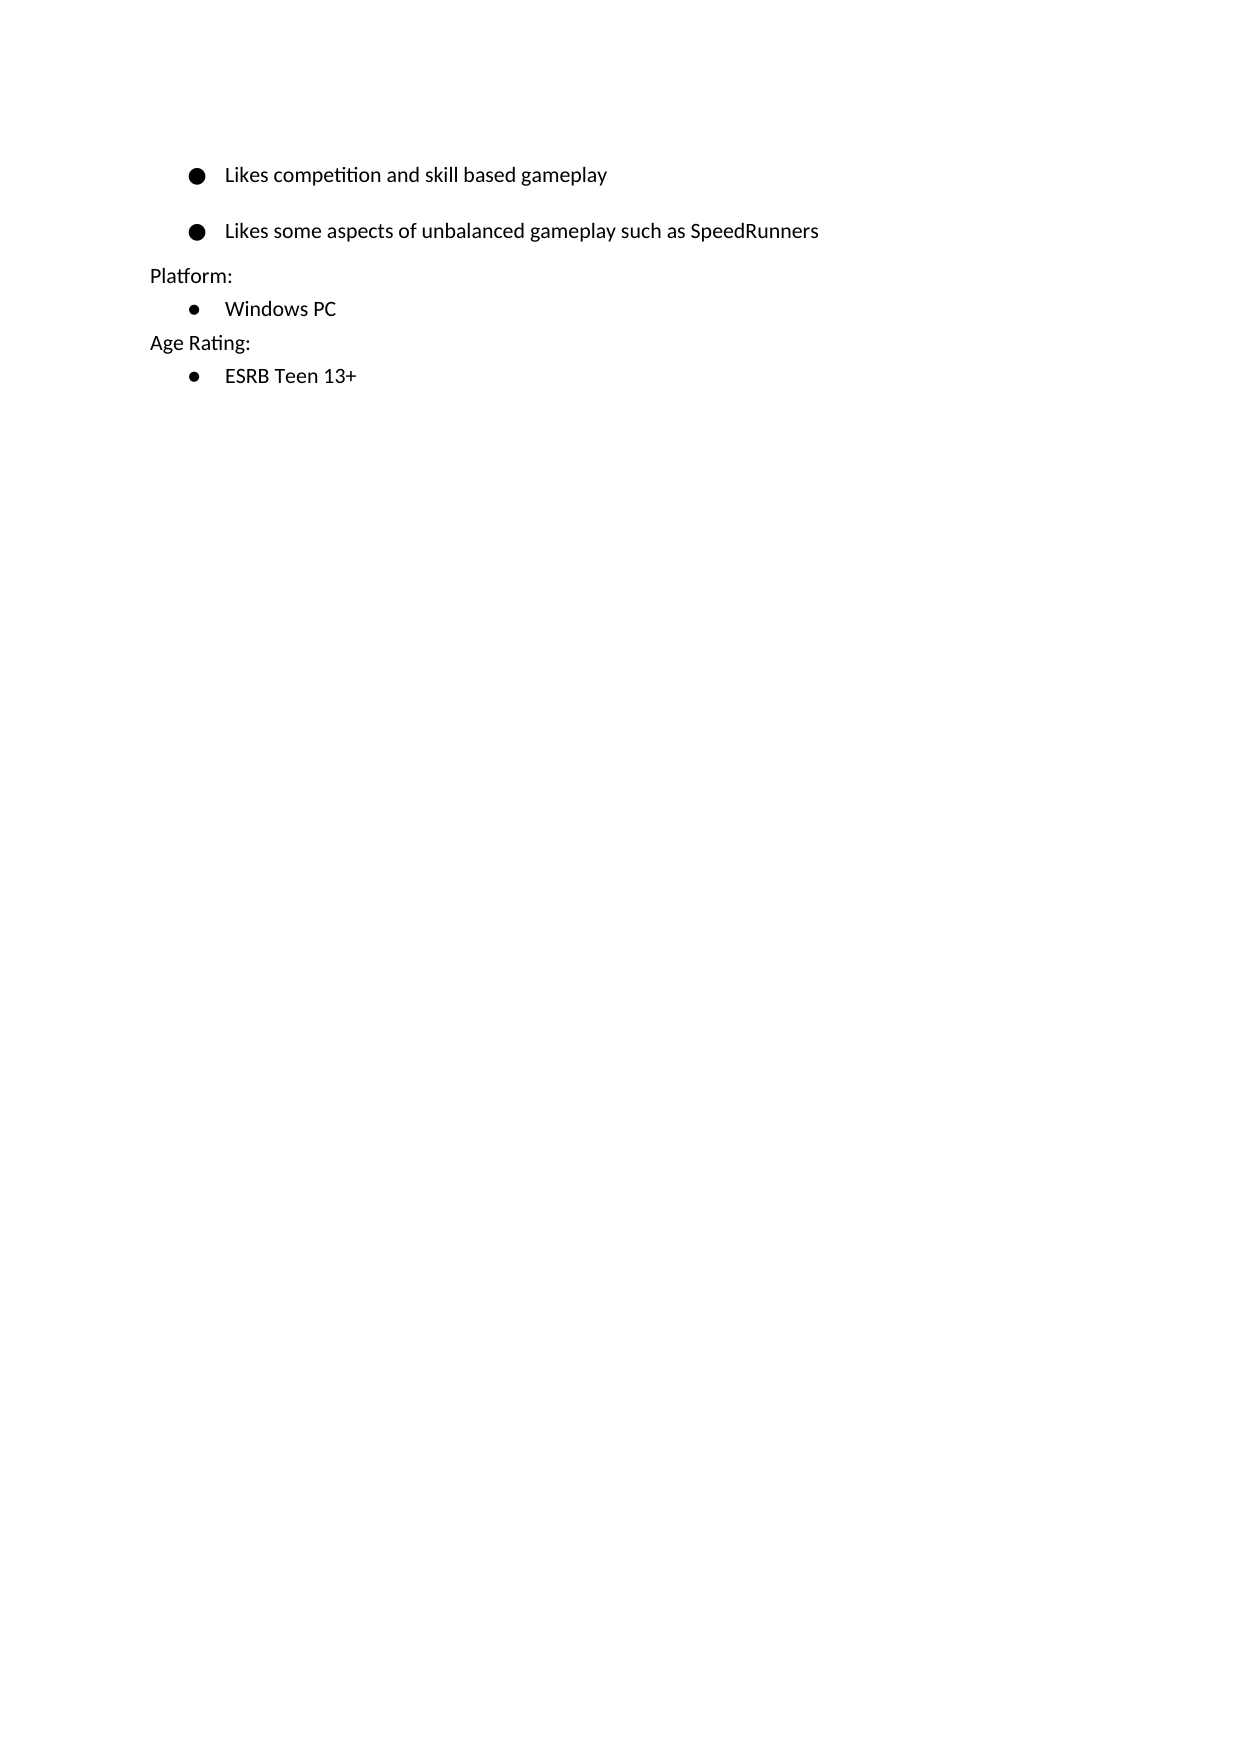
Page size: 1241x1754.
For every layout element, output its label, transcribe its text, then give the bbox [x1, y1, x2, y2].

text Age Rating: [150, 329, 1090, 355]
list Windows PC [187, 295, 1090, 322]
list Likes some aspects of unbalanced gameplay such as SpeedRunners [187, 206, 1090, 251]
list Likes competition and skill based gameplay [187, 150, 1090, 195]
list ESRB Teen 13+ [187, 362, 1090, 389]
text Platform: [150, 262, 1090, 289]
